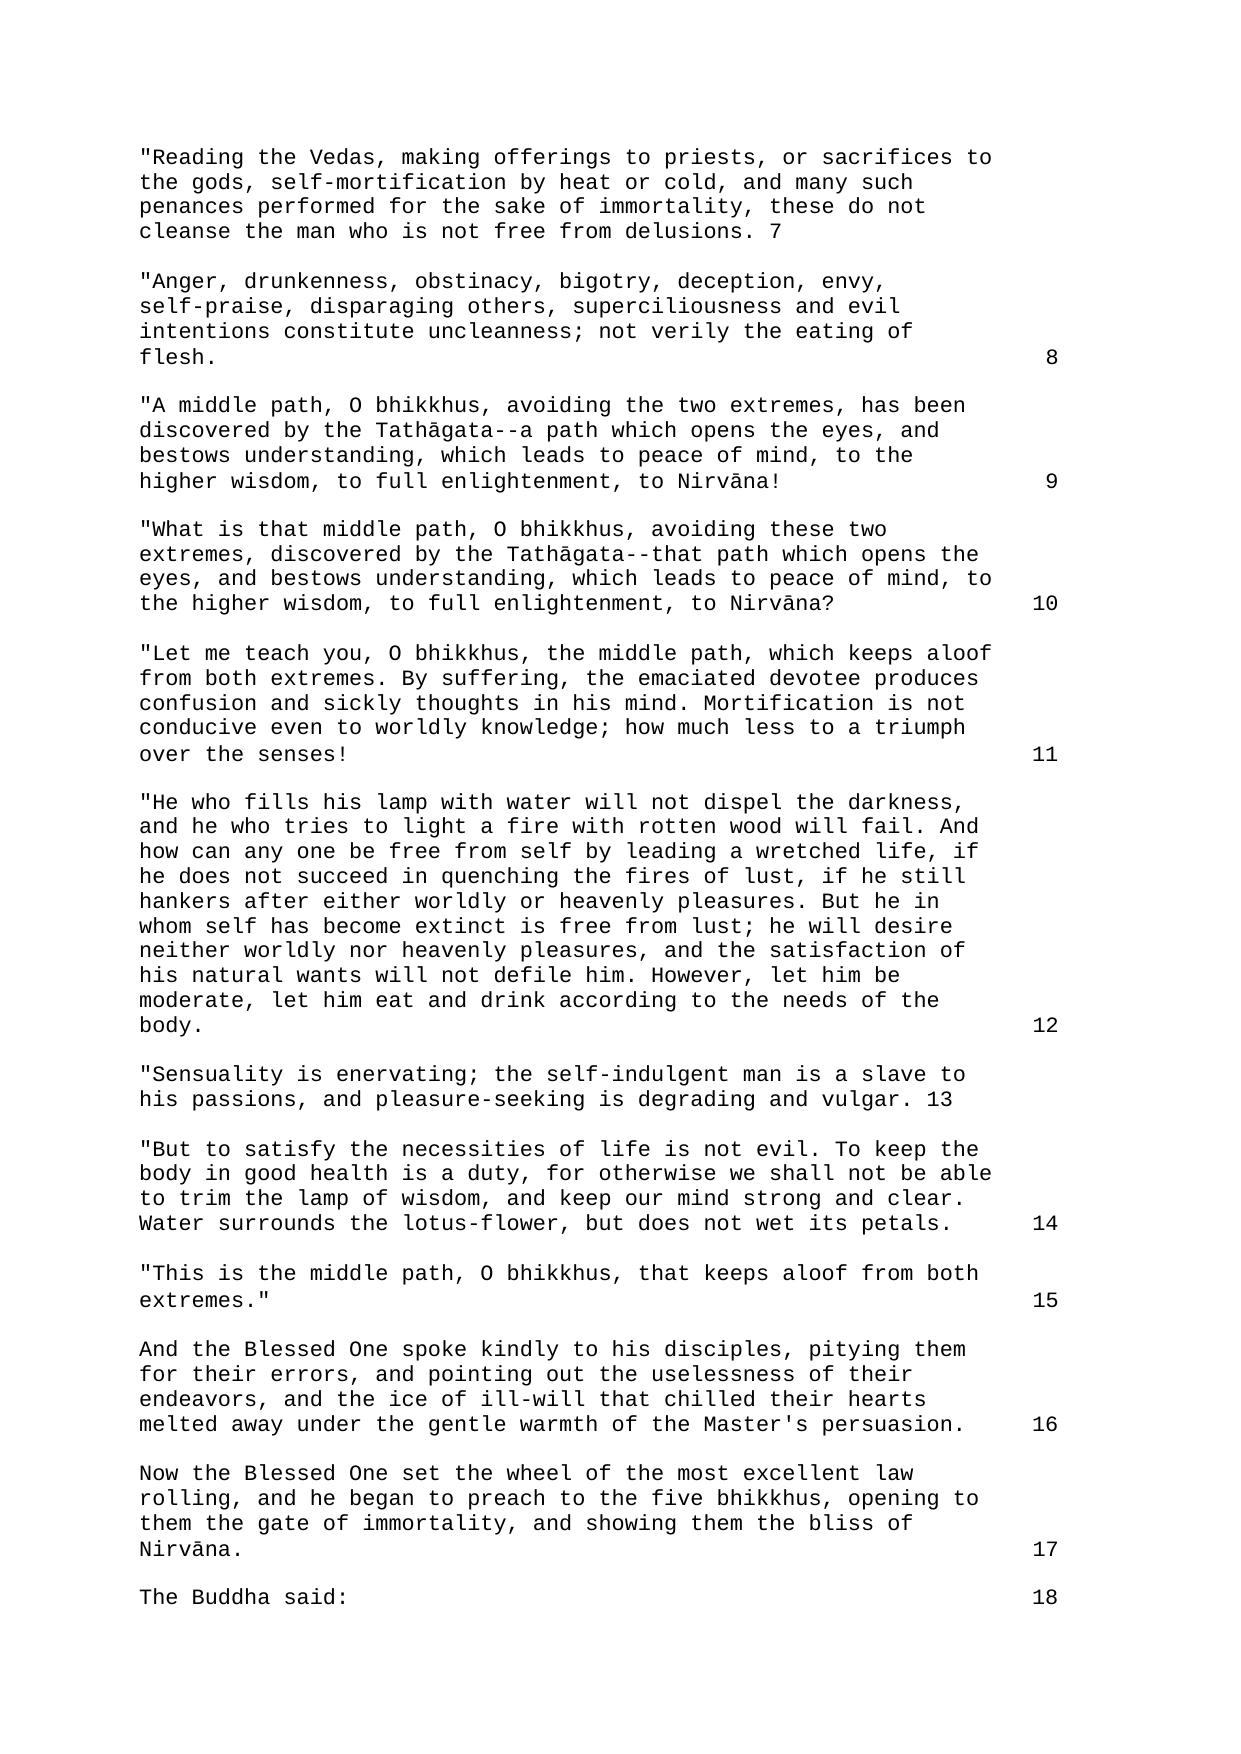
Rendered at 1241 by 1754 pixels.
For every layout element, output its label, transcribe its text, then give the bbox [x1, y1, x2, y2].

text higher wisdom, to full enlightenment, to Nirvāna! 9 [139, 469, 1069, 493]
text melted away under the gentle warmth of the Master's persuasion. 16 [139, 1413, 1069, 1438]
text "Sensuality is enervating; the self-indulgent man is a slave to his passions, and pleasure-seeking is degrading and vulgar. 13 [139, 1063, 968, 1113]
text Now the Blessed One set the wheel of the most excellent law rolling, and he began to preach to the five bhikkhus, opening to them the gate of immortality, and showing them the bliss of [139, 1462, 981, 1537]
text over the senses! 11 [139, 741, 1069, 766]
text "But to satisfy the necessities of life is not evil. To keep the body in good health is a duty, for otherwise we shall not be able to trim the lamp of wisdom, and keep our mind strong and clear. [139, 1138, 994, 1212]
text "This is the middle path, O bhikkhus, that keeps aloof from both extremes." 15 [139, 1262, 1059, 1314]
text "Anger, drunkenness, obstinacy, bigotry, deception, envy, self-praise, disparaging others, superciliousness and evil intentions constitute uncleanness; not verily the eating of [139, 270, 914, 344]
text "He who fills his lamp with water will not dispel the darkness, and he who tries to light a fire with rotten wood will fail. And how can any one be free from self by leading a wretched life, if he does not succeed in quenching the fires of lust, if he still hankers after either worldly or heavenly pleasures. But he in whom self has become extinct is free from lust; he will desire neither worldly nor heavenly pleasures, and the satisfaction of his natural wants will not defile him. However, let him be moderate, let him eat and drink according to the needs of the [139, 791, 981, 1014]
text Nirvāna. 17 [139, 1537, 1069, 1562]
text body. 12 [139, 1014, 1069, 1039]
text "Let me teach you, O bhikkhus, the middle path, which keeps aloof from both extremes. By suffering, the emaciated devotee produces confusion and sickly thoughts in his mind. Mortification is not conducive even to worldly knowledge; how much less to a triumph [139, 642, 994, 741]
text the higher wisdom, to full enlightenment, to Nirvāna? 10 [139, 593, 1069, 617]
text Water surrounds the lotus-flower, but does not wet its petals. 14 [139, 1212, 1069, 1237]
text "A middle path, O bhikkhus, avoiding the two extremes, has been discovered by the Tathāgata--a path which opens the eyes, and bestows understanding, which leads to peace of mind, to the [139, 394, 968, 469]
text "What is that middle path, O bhikkhus, avoiding these two extremes, discovered by the Tathāgata--that path which opens the eyes, and bestows understanding, which leads to peace of mind, to [139, 518, 994, 592]
text And the Blessed One spoke kindly to his disciples, pitying them for their errors, and pointing out the uselessness of their endeavors, and the ice of ill-will that chilled their hearts [139, 1338, 968, 1413]
text The Buddha said: 18 [139, 1586, 1069, 1611]
text "Reading the Vedas, making offerings to priests, or sacrifices to the gods, self-mortification by heat or cold, and many such penances performed for the sake of immortality, these do not cleanse the man who is not free from delusions. 7 [139, 146, 994, 245]
text flesh. 8 [139, 344, 1069, 369]
